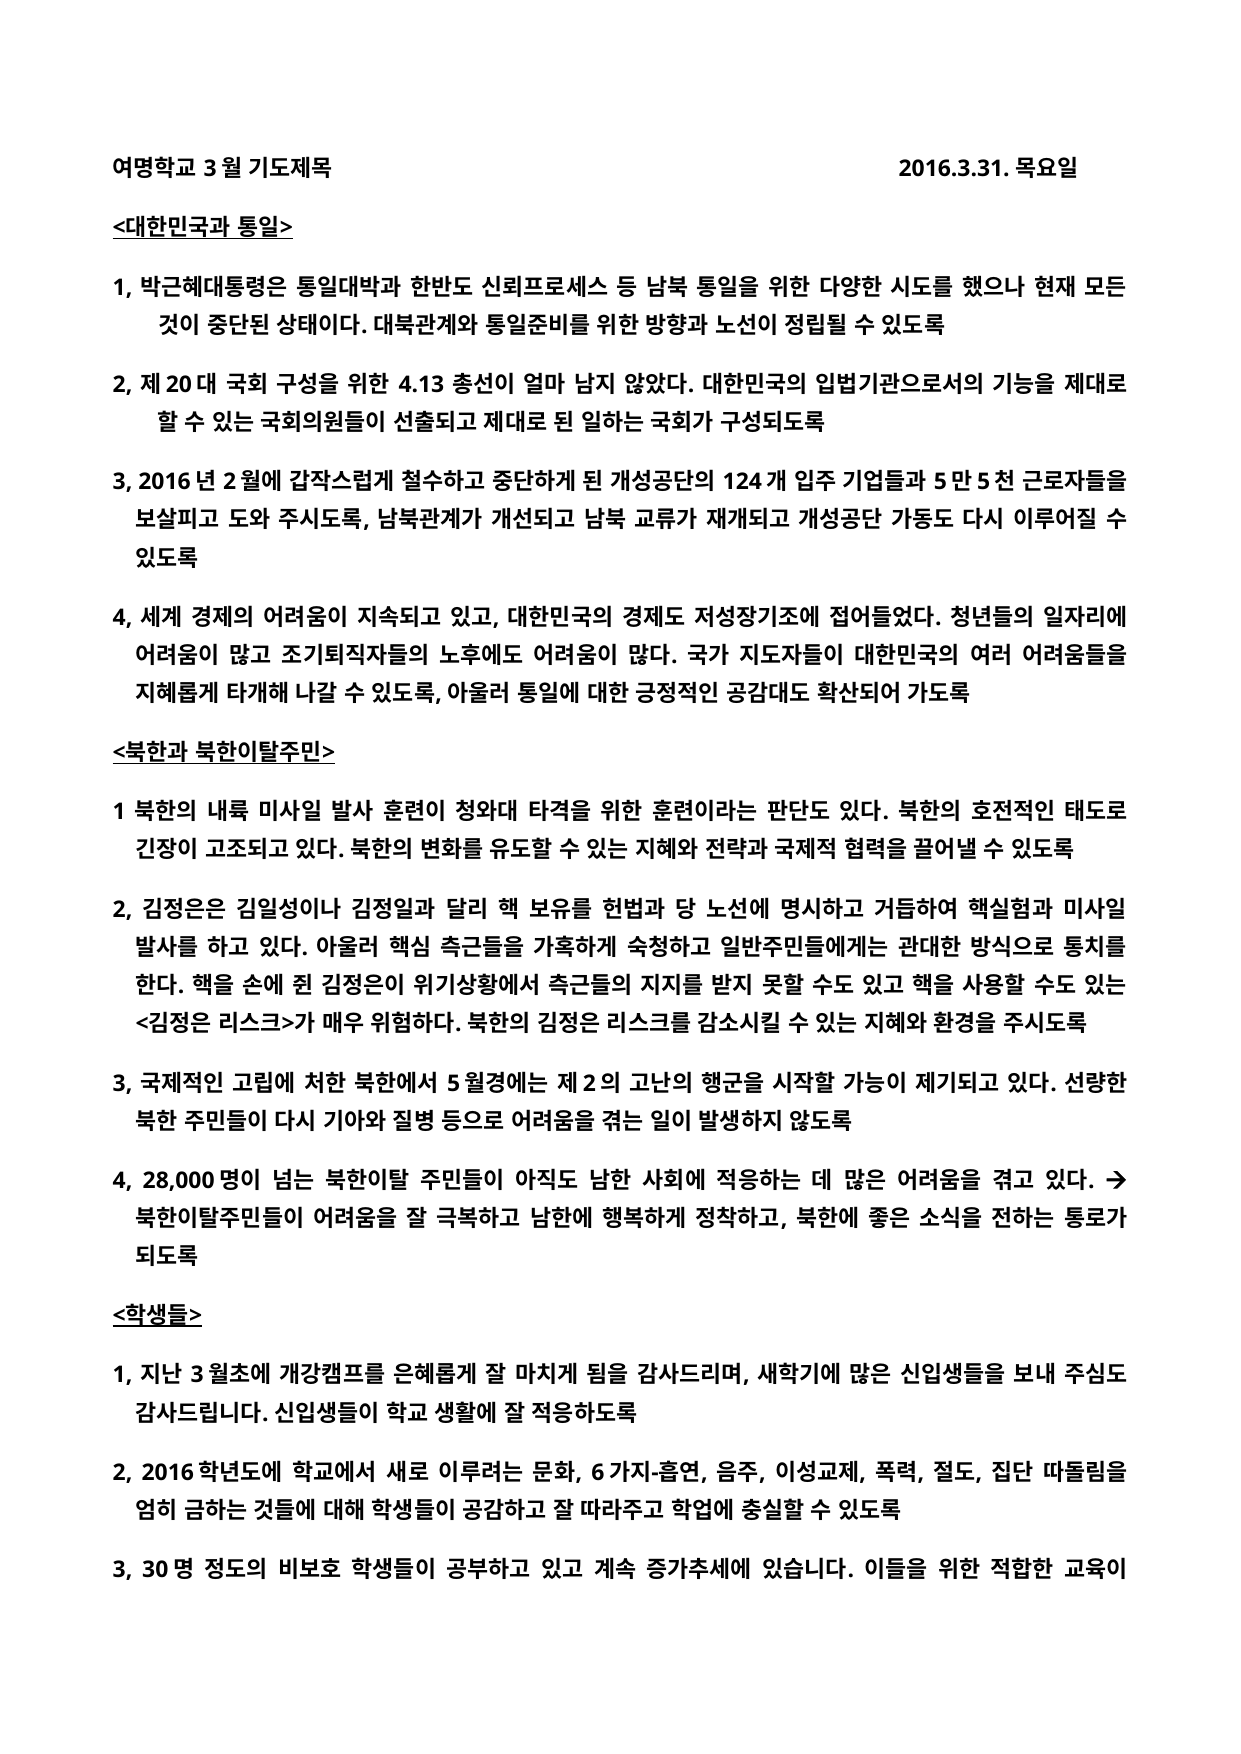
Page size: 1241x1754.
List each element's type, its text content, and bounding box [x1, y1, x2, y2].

text 2, 제20대 국회 구성을 위한 4.13 총선이 얼마 남지 않았다. 대한민국의 입법기관으로서의 기능을 제대로 할 수 있는 국회의원들이 선출되고 제대로 된 일하는 국회가 구성되도록 [112, 366, 1128, 437]
text 2, 2016학년도에 학교에서 새로 이루려는 문화, 6가지-흡연, 음주, 이성교제, 폭력, 절도, 집단 따돌림을 엄히 금하는 것들에 대해 학생들이 공감하고 잘 따라주고 학업에 충실할 수 있도록 [112, 1453, 1128, 1525]
text 1, 지난 3월초에 개강캠프를 은혜롭게 잘 마치게 됨을 감사드리며, 새학기에 많은 신입생들을 보내 주심도 감사드립니다. 신입생들이 학교 생활에 잘 적응하도록 [112, 1356, 1128, 1428]
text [112, 1551, 1128, 1584]
text <학생들> [112, 1297, 1128, 1330]
text 3, 2016년 2월에 갑작스럽게 철수하고 중단하게 된 개성공단의 124개 입주 기업들과 5만5천 근로자들을 보살피고 도와 주시도록, 남북관계가 개선되고 남북 교류가 재개되고 개성공단 가동도 다시 이루어질 수 있도록 [112, 463, 1128, 573]
text 4, 세계 경제의 어려움이 지속되고 있고, 대한민국의 경제도 저성장기조에 접어들었다. 청년들의 일자리에 어려움이 많고 조기퇴직자들의 노후에도 어려움이 많다. 국가 지도자들이 대한민국의 여러 어려움들을 지혜롭게 타개해 나갈 수 있도록, 아울러 통일에 대한 긍정적인 공감대도 확산되어 가도록 [112, 598, 1128, 708]
text 여명학교 3월 기도제목 2016.3.31. 목요일 [112, 150, 1128, 183]
text 4, 28,000명이 넘는 북한이탈 주민들이 아직도 남한 사회에 적응하는 데 많은 어려움을 겪고 있다. 북한이탈주민들이 어려움을 잘 극복하고 남한에 행복하게 정착하고, 북한에 좋은 소식을 전하는 통로가 되도록 [112, 1162, 1128, 1271]
text 1 북한의 내륙 미사일 발사 훈련이 청와대 타격을 위한 훈련이라는 판단도 있다. 북한의 호전적인 태도로 긴장이 고조되고 있다. 북한의 변화를 유도할 수 있는 지혜와 전략과 국제적 협력을 끌어낼 수 있도록 [112, 793, 1128, 865]
text 1, 박근혜대통령은 통일대박과 한반도 신뢰프로세스 등 남북 통일을 위한 다양한 시도를 했으나 현재 모든 것이 중단된 상태이다. 대북관계와 통일준비를 위한 방향과 노선이 정립될 수 있도록 [112, 268, 1128, 340]
text <북한과 북한이탈주민> [112, 734, 1128, 767]
text 2, 김정은은 김일성이나 김정일과 달리 핵 보유를 헌법과 당 노선에 명시하고 거듭하여 핵실험과 미사일 발사를 하고 있다. 아울러 핵심 측근들을 가혹하게 숙청하고 일반주민들에게는 관대한 방식으로 통치를 한다. 핵을 손에 쥔 김정은이 위기상황에서 측근들의 지지를 받지 못할 수도 있고 핵을 사용할 수도 있는 <김정은 리스크>가 매우 위험하다. 북한의 김정은 리스크를 감소시킬 수 있는 지혜와 환경을 주시도록 [112, 891, 1128, 1038]
text 3, 국제적인 고립에 처한 북한에서 5월경에는 제2의 고난의 행군을 시작할 가능이 제기되고 있다. 선량한 북한 주민들이 다시 기아와 질병 등으로 어려움을 겪는 일이 발생하지 않도록 [112, 1064, 1128, 1136]
text <대한민국과 통일> [112, 209, 1128, 242]
